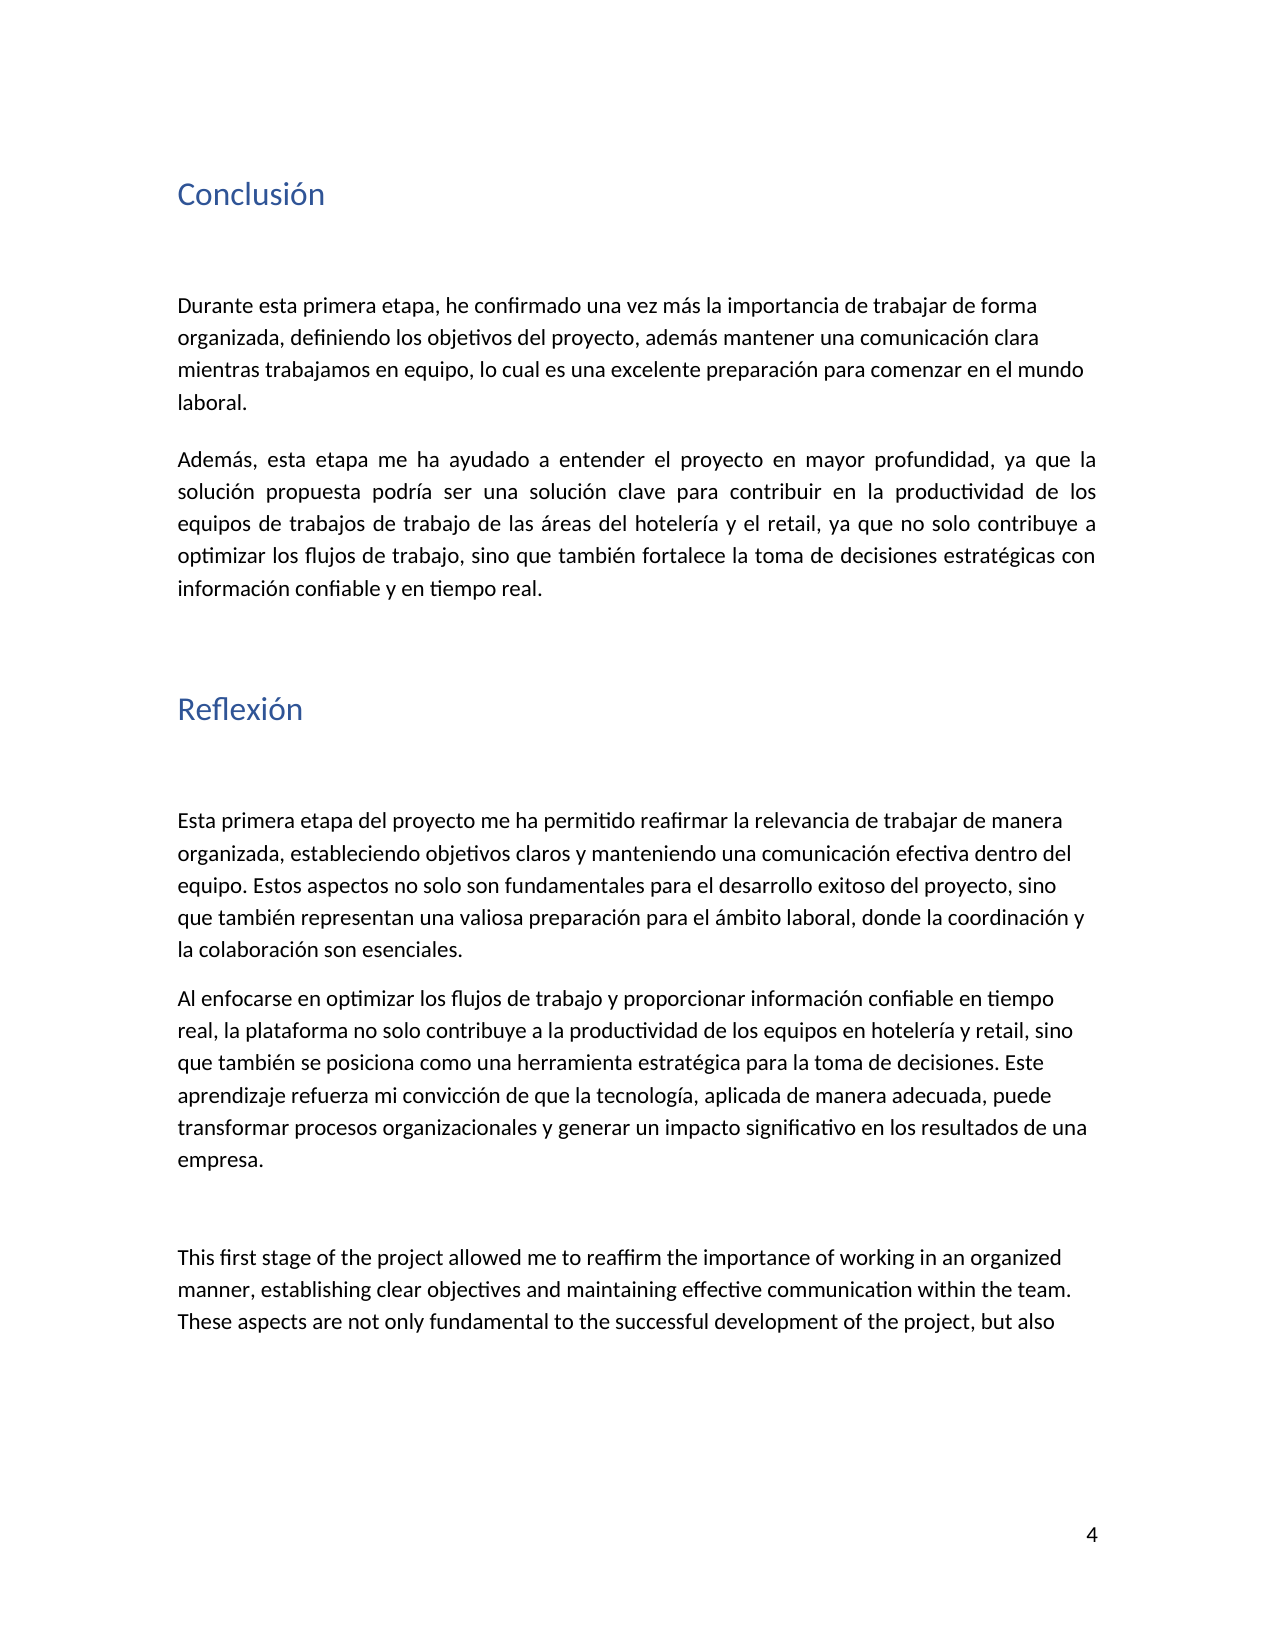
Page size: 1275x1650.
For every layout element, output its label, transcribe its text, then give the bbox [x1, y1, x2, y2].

text Además, esta etapa me ha ayudado a entender el proyecto en mayor profundidad, ya que la solución propuesta podría ser una solución clave para contribuir en la productividad de los equipos de trabajos de trabajo de las áreas del hotelería y el retail, ya que no solo contribuye a optimizar los flujos de trabajo, sino que también fortalece la toma de decisiones estratégicas con información confiable y en tiempo real. [177, 445, 1098, 602]
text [177, 1243, 1098, 1335]
text Al enfocarse en optimizar los flujos de trabajo y proporcionar información confiable en tiempo real, la plataforma no solo contribuye a la productividad de los equipos en hotelería y retail, sino que también se posiciona como una herramienta estratégica para la toma de decisiones. Este aprendizaje refuerza mi convicción de que la tecnología, aplicada de manera adecuada, puede transformar procesos organizacionales y generar un impacto significativo en los resultados de una empresa. [177, 984, 1098, 1173]
text Conclusión [177, 173, 1098, 213]
text Reflexión [177, 688, 1098, 729]
text Durante esta primera etapa, he confirmado una vez más la importancia de trabajar de forma organizada, definiendo los objetivos del proyecto, además mantener una comunicación clara mientras trabajamos en equipo, lo cual es una excelente preparación para comenzar en el mundo laboral. [177, 291, 1098, 416]
text Esta primera etapa del proyecto me ha permitido reafirmar la relevancia de trabajar de manera organizada, estableciendo objetivos claros y manteniendo una comunicación efectiva dentro del equipo. Estos aspectos no solo son fundamentales para el desarrollo exitoso del proyecto, sino que también representan una valiosa preparación para el ámbito laboral, donde la coordinación y la colaboración son esenciales. [177, 807, 1098, 963]
